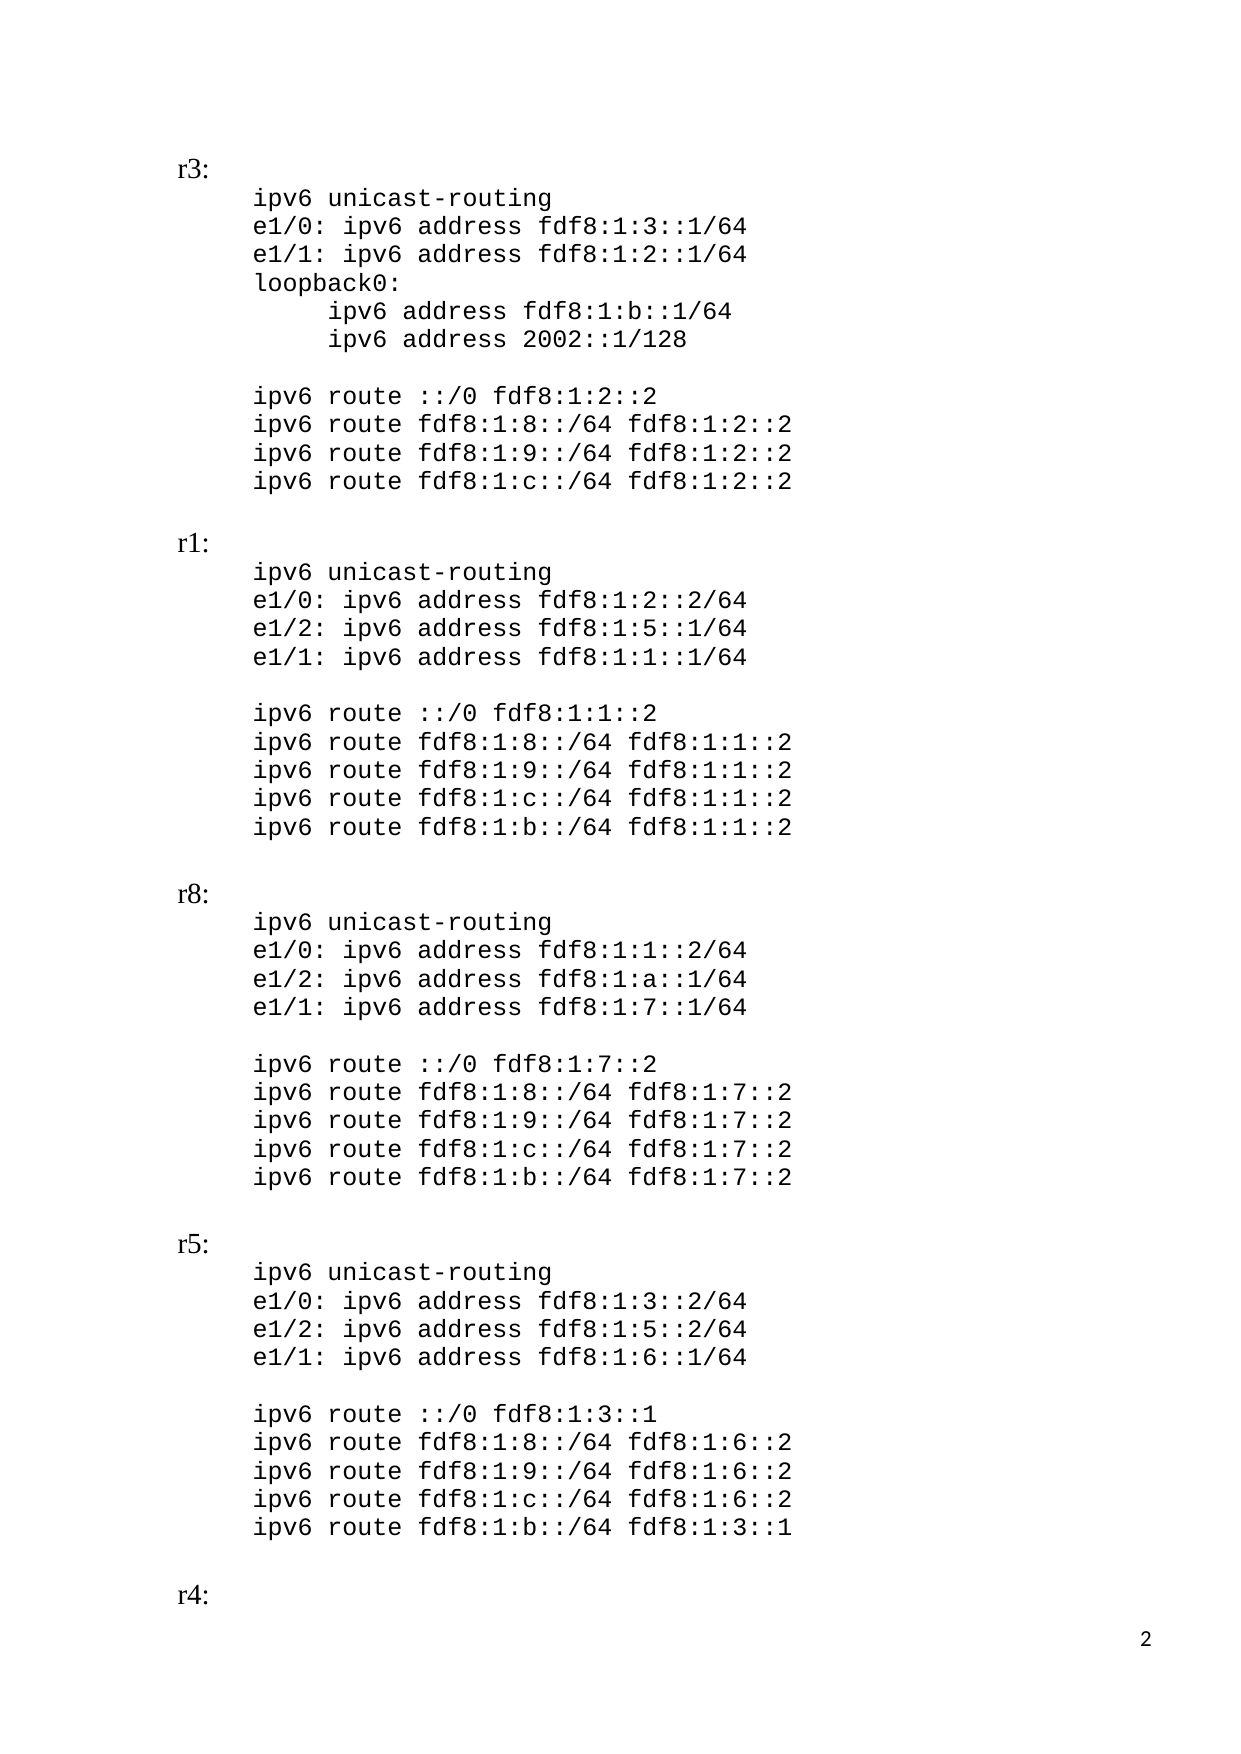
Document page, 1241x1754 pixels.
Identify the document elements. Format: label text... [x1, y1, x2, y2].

text ipv6 route fdf8:1:b::/64 fdf8:1:1::2 [177, 814, 1152, 842]
text r1: [177, 526, 1152, 559]
text e1/1: ipv6 address fdf8:1:7::1/64 [177, 994, 1152, 1023]
text e1/2: ipv6 address fdf8:1:a::1/64 [177, 966, 1152, 994]
text e1/1: ipv6 address fdf8:1:1::1/64 [177, 644, 1152, 672]
text e1/0: ipv6 address fdf8:1:3::1/64 [177, 213, 1152, 242]
text e1/0: ipv6 address fdf8:1:1::2/64 [177, 938, 1152, 966]
text e1/0: ipv6 address fdf8:1:2::2/64 [177, 587, 1152, 616]
text e1/0: ipv6 address fdf8:1:3::2/64 [177, 1288, 1152, 1317]
text ipv6 route ::/0 fdf8:1:1::2 [177, 701, 1152, 729]
text e1/1: ipv6 address fdf8:1:2::1/64 [177, 242, 1152, 270]
text loopback0: [177, 270, 1152, 298]
text ipv6 route fdf8:1:c::/64 fdf8:1:7::2 [177, 1136, 1152, 1164]
text r3: [177, 152, 1152, 185]
text ipv6 route fdf8:1:c::/64 fdf8:1:2::2 [177, 468, 1152, 497]
text ipv6 unicast-routing [177, 1260, 1152, 1288]
text ipv6 route fdf8:1:8::/64 fdf8:1:1::2 [177, 729, 1152, 757]
text ipv6 route fdf8:1:9::/64 fdf8:1:6::2 [177, 1458, 1152, 1487]
text ipv6 unicast-routing [177, 909, 1152, 938]
text ipv6 route fdf8:1:8::/64 fdf8:1:6::2 [177, 1430, 1152, 1458]
text r8: [177, 876, 1152, 909]
text e1/1: ipv6 address fdf8:1:6::1/64 [177, 1345, 1152, 1373]
text ipv6 route fdf8:1:9::/64 fdf8:1:2::2 [177, 440, 1152, 468]
text ipv6 route fdf8:1:9::/64 fdf8:1:7::2 [177, 1108, 1152, 1136]
text ipv6 route ::/0 fdf8:1:3::1 [177, 1402, 1152, 1430]
text ipv6 unicast-routing [177, 185, 1152, 213]
text e1/2: ipv6 address fdf8:1:5::2/64 [177, 1317, 1152, 1345]
text ipv6 route fdf8:1:8::/64 fdf8:1:2::2 [177, 412, 1152, 440]
text ipv6 address fdf8:1:b::1/64 [177, 298, 1152, 327]
text ipv6 route fdf8:1:c::/64 fdf8:1:6::2 [177, 1487, 1152, 1515]
text ipv6 route fdf8:1:b::/64 fdf8:1:7::2 [177, 1164, 1152, 1193]
text ipv6 address 2002::1/128 [177, 327, 1152, 355]
text e1/2: ipv6 address fdf8:1:5::1/64 [177, 616, 1152, 644]
text ipv6 unicast-routing [177, 559, 1152, 587]
text ipv6 route fdf8:1:9::/64 fdf8:1:1::2 [177, 757, 1152, 786]
text ipv6 route ::/0 fdf8:1:7::2 [177, 1051, 1152, 1079]
text ipv6 route fdf8:1:b::/64 fdf8:1:3::1 [177, 1515, 1152, 1543]
text ipv6 route fdf8:1:8::/64 fdf8:1:7::2 [177, 1079, 1152, 1108]
text r5: [177, 1226, 1152, 1260]
text r4: [177, 1577, 1152, 1610]
text ipv6 route ::/0 fdf8:1:2::2 [177, 383, 1152, 412]
text ipv6 route fdf8:1:c::/64 fdf8:1:1::2 [177, 786, 1152, 814]
